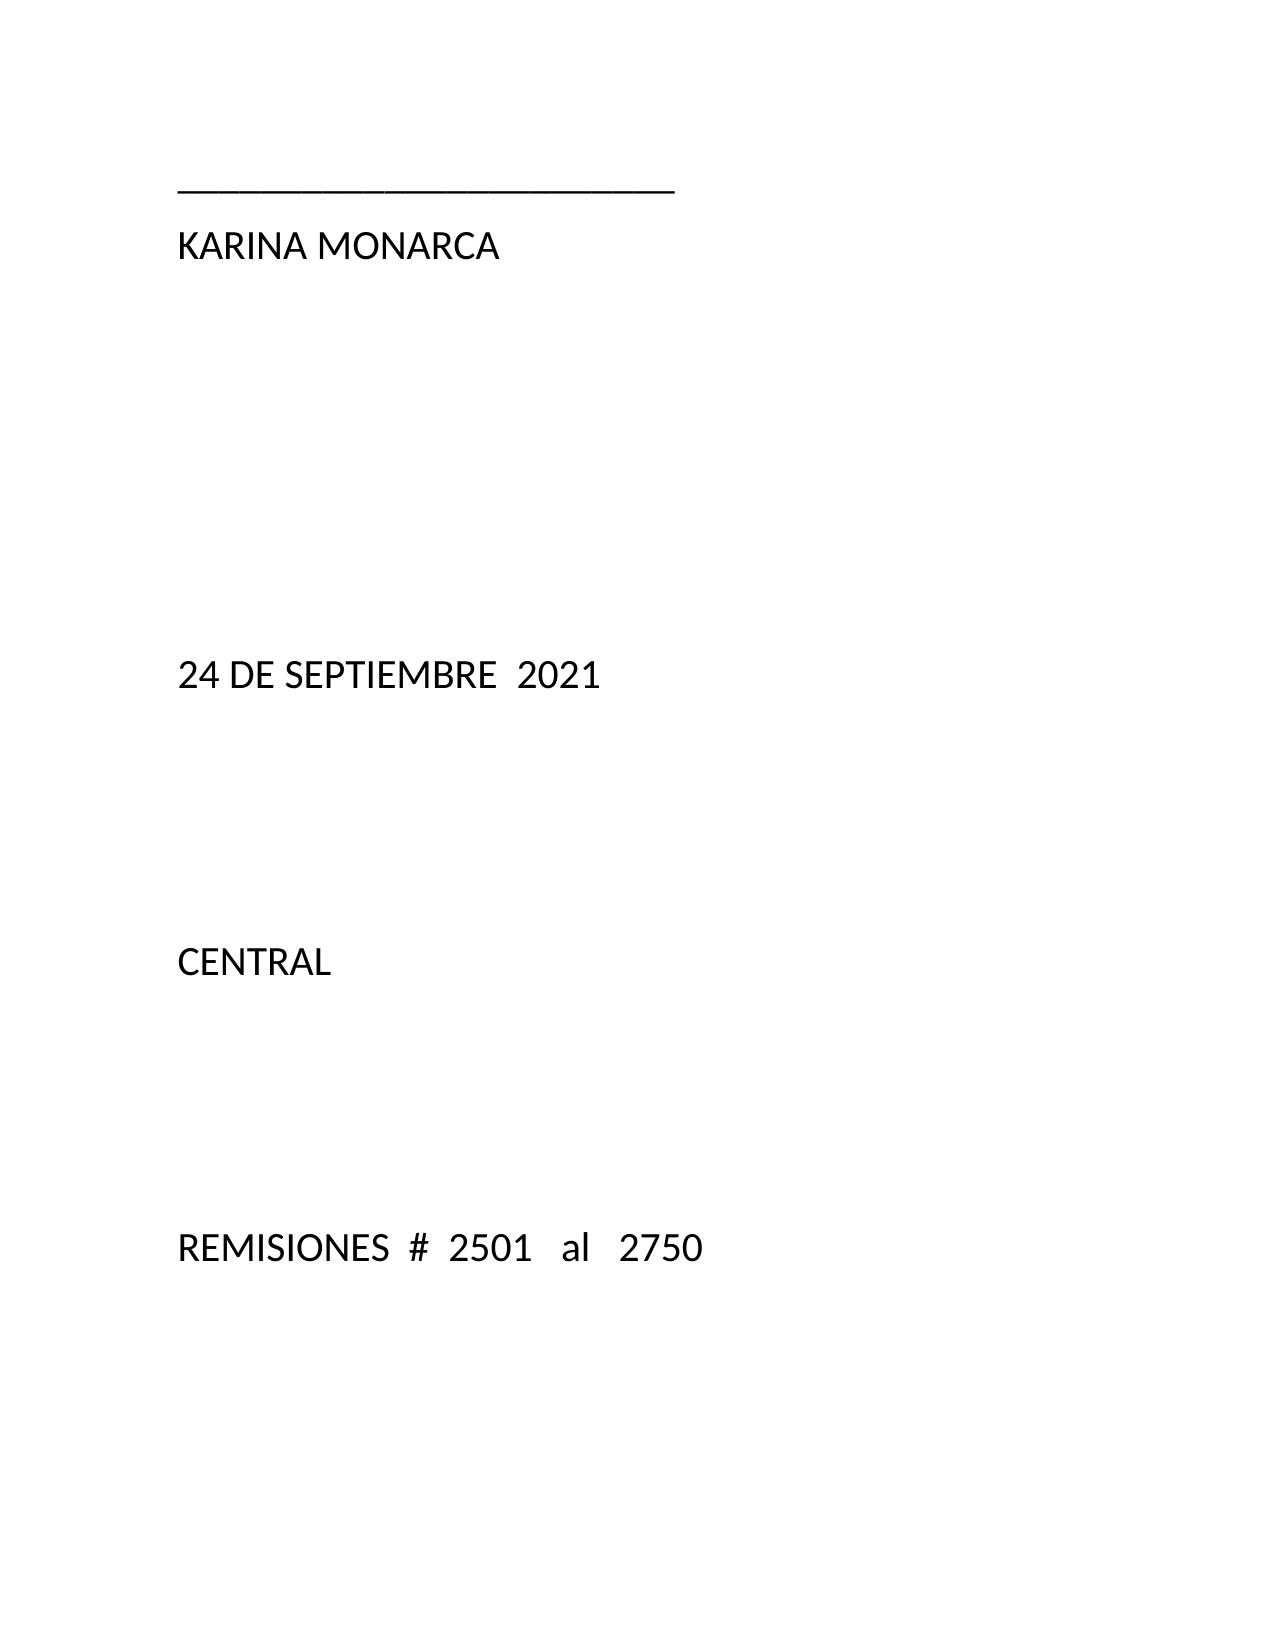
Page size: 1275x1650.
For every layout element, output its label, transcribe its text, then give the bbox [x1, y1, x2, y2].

text REMISIONES # 2501 al 2750 [177, 1221, 1098, 1272]
text CENTRAL [177, 935, 1098, 986]
text ________________________ [177, 148, 1098, 198]
text 24 DE SEPTIEMBRE 2021 [177, 648, 1098, 699]
text KARINA MONARCA [177, 219, 1098, 270]
